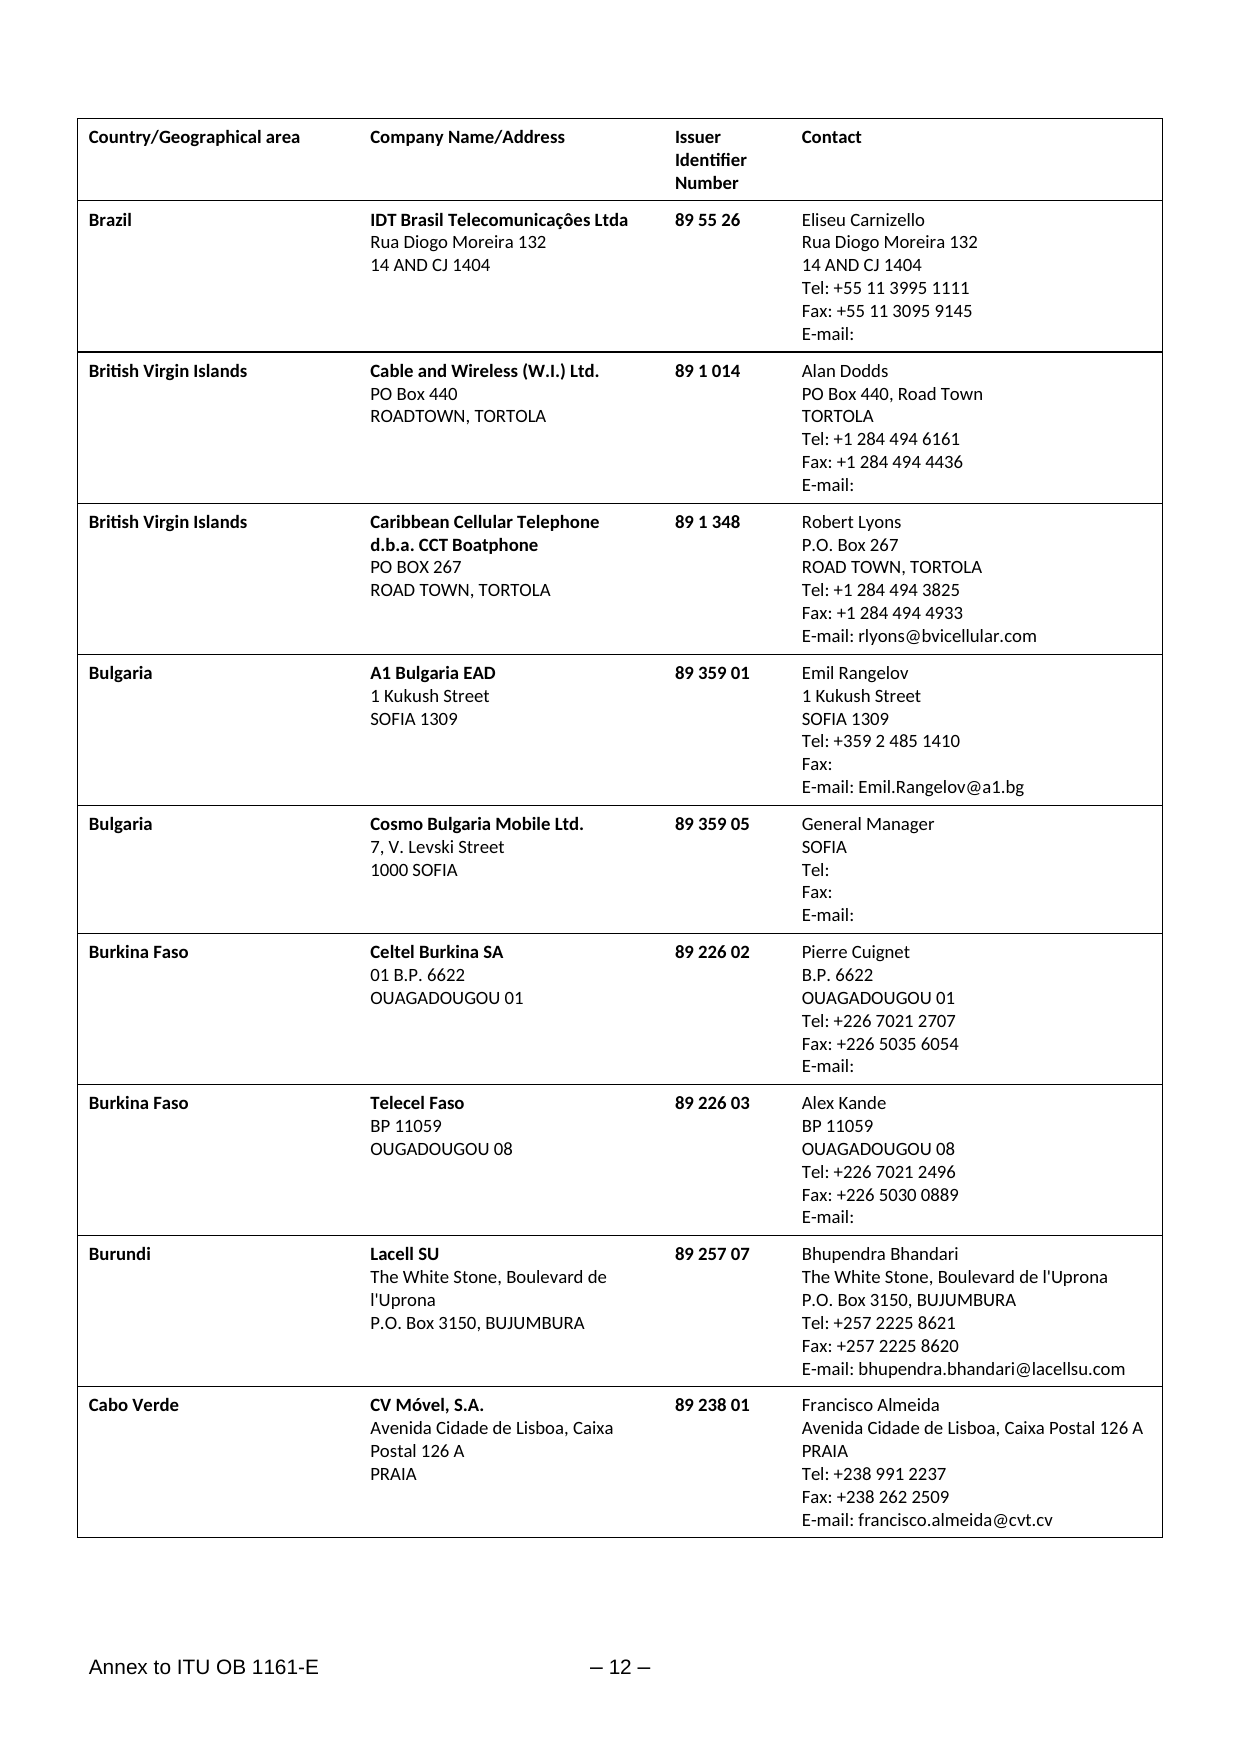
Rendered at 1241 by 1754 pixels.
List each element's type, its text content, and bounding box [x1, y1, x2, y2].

table_header Contact [790, 119, 1162, 200]
table_cell Telecel Faso BP 11059 OUGADOUGOU 08 [359, 1085, 646, 1235]
table_cell Burundi [78, 1236, 359, 1386]
table_cell A1 Bulgaria EAD 1 Kukush Street SOFIA 1309 [359, 655, 646, 804]
table_cell 89 1 348 [646, 504, 790, 653]
table_header Issuer Identifier Number [646, 119, 790, 200]
table_cell Cabo Verde [78, 1387, 359, 1537]
table_cell Bulgaria [78, 655, 359, 804]
table_cell Robert Lyons P.O. Box 267 ROAD TOWN, TORTOLA Tel: +1 284 494 3825 Fax: +1 284 494 4933 E-mail: rlyons@bvicellular.com [790, 504, 1162, 653]
table_header Country/Geographical area [78, 119, 359, 200]
table_header Company Name/Address [359, 119, 646, 200]
table_cell Bhupendra Bhandari The White Stone, Boulevard de l'Uprona P.O. Box 3150, BUJUMBURA Tel: +257 2225 8621 Fax: +257 2225 8620 E-mail: bhupendra.bhandari@lacellsu.com [790, 1236, 1162, 1386]
table_cell Eliseu Carnizello Rua Diogo Moreira 132 14 AND CJ 1404 Tel: +55 11 3995 1111 Fax: +55 11 3095 9145 E-mail: [790, 201, 1162, 351]
table_cell 89 359 05 [646, 806, 790, 933]
table_cell Caribbean Cellular Telephone d.b.a. CCT Boatphone PO BOX 267 ROAD TOWN, TORTOLA [359, 504, 646, 653]
table_cell Brazil [78, 201, 359, 351]
table_cell 89 226 02 [646, 934, 790, 1084]
table_cell Alex Kande BP 11059 OUAGADOUGOU 08 Tel: +226 7021 2496 Fax: +226 5030 0889 E-mail: [790, 1085, 1162, 1235]
table_cell Pierre Cuignet B.P. 6622 OUAGADOUGOU 01 Tel: +226 7021 2707 Fax: +226 5035 6054 E-mail: [790, 934, 1162, 1084]
table_cell General Manager SOFIA Tel: Fax: E-mail: [790, 806, 1162, 933]
table_cell Emil Rangelov 1 Kukush Street SOFIA 1309 Tel: +359 2 485 1410 Fax: E-mail: Emil.Rangelov@a1.bg [790, 655, 1162, 804]
table_cell 89 238 01 [646, 1387, 790, 1537]
table_cell 89 55 26 [646, 201, 790, 351]
table_cell CV Móvel, S.A. Avenida Cidade de Lisboa, Caixa Postal 126 A PRAIA [359, 1387, 646, 1537]
table_cell Burkina Faso [78, 934, 359, 1084]
table_cell 89 359 01 [646, 655, 790, 804]
table_cell British Virgin Islands [78, 504, 359, 653]
table_cell Cable and Wireless (W.I.) Ltd. PO Box 440 ROADTOWN, TORTOLA [359, 353, 646, 502]
table_cell Francisco Almeida Avenida Cidade de Lisboa, Caixa Postal 126 A PRAIA Tel: +238 991 2237 Fax: +238 262 2509 E-mail: francisco.almeida@cvt.cv [790, 1387, 1162, 1537]
table_cell Alan Dodds PO Box 440, Road Town TORTOLA Tel: +1 284 494 6161 Fax: +1 284 494 4436 E-mail: [790, 353, 1162, 502]
table_cell Celtel Burkina SA 01 B.P. 6622 OUAGADOUGOU 01 [359, 934, 646, 1084]
table_cell British Virgin Islands [78, 353, 359, 502]
table_cell Bulgaria [78, 806, 359, 933]
table_cell 89 257 07 [646, 1236, 790, 1386]
table_cell Cosmo Bulgaria Mobile Ltd. 7, V. Levski Street 1000 SOFIA [359, 806, 646, 933]
table_cell Lacell SU The White Stone, Boulevard de l'Uprona P.O. Box 3150, BUJUMBURA [359, 1236, 646, 1386]
table_cell 89 1 014 [646, 353, 790, 502]
table_cell Burkina Faso [78, 1085, 359, 1235]
table_cell IDT Brasil Telecomunicaçôes Ltda Rua Diogo Moreira 132 14 AND CJ 1404 [359, 201, 646, 351]
table_cell 89 226 03 [646, 1085, 790, 1235]
